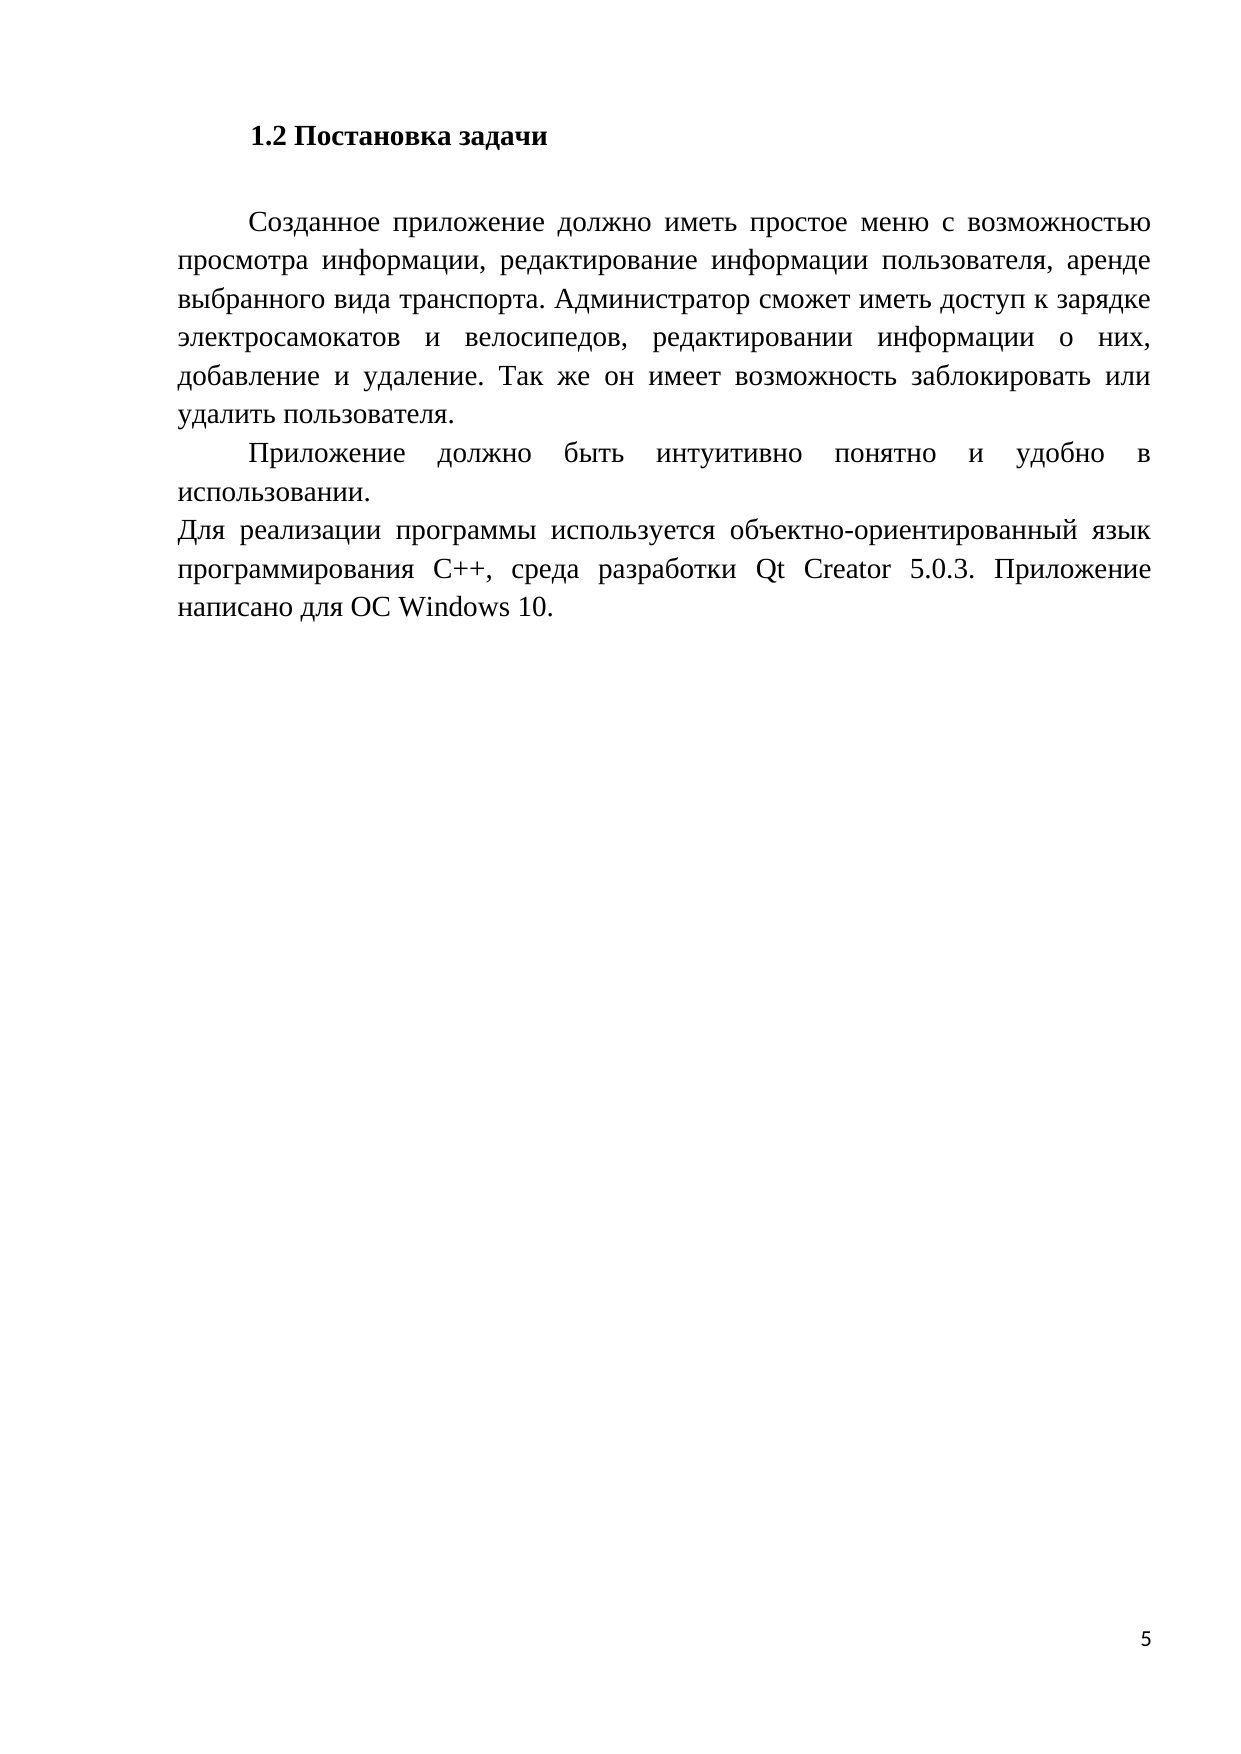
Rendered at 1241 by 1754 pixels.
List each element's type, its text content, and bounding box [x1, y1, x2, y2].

text Созданное приложение должно иметь простое меню с возможностью просмотра информации, редактирование информации пользователя, аренде выбранного вида транспорта. Администратор сможет иметь доступ к зарядке электросамокатов и велосипедов, редактировании информации о них, добавление и удаление. Так же он имеет возможность заблокировать или удалить пользователя. [177, 204, 1152, 430]
text Приложение должно быть интуитивно понятно и удобно в использовании. Для реализации программы используется объектно-ориентированный язык программирования C++, среда разработки Qt Creator 5.0.3. Приложение написано для ОС Windows 10. [177, 435, 1152, 623]
text 1.2 Постановка задачи [177, 118, 1152, 152]
